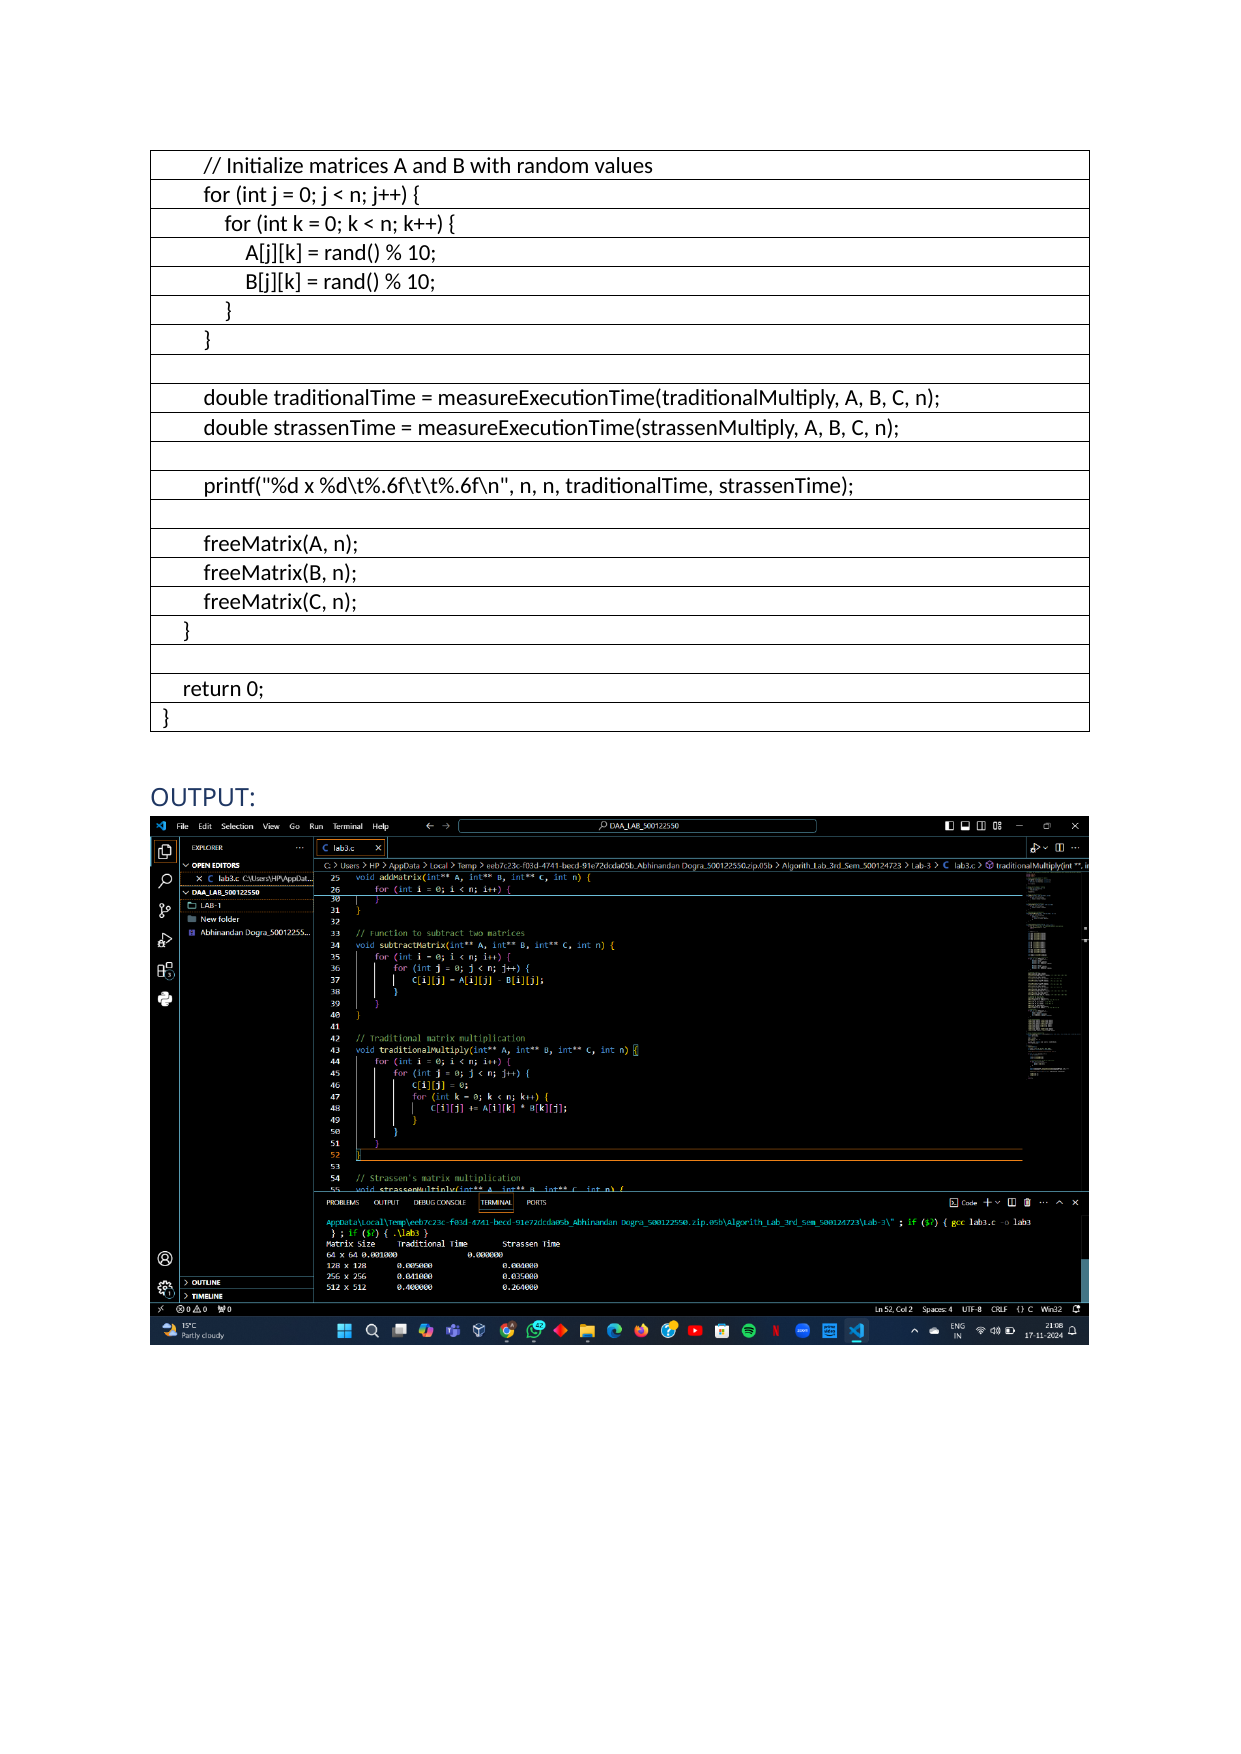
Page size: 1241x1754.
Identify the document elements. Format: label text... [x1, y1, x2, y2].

table_cell [151, 645, 1089, 673]
table_cell // Initialize matrices A and B with random values [151, 151, 1089, 179]
table_cell freeMatrix(B, n); [151, 558, 1089, 586]
subtitle OUTPUT: [150, 779, 1090, 813]
table_cell A[j][k] = rand() % 10; [151, 238, 1089, 266]
table_cell return 0; [151, 674, 1089, 702]
table_cell } [151, 296, 1089, 324]
table_cell } [151, 325, 1089, 353]
table_cell for (int k = 0; k < n; k++) { [151, 209, 1089, 237]
table_cell double strassenTime = measureExecutionTime(strassenMultiply, A, B, C, n); [151, 413, 1089, 441]
table_cell [151, 500, 1089, 528]
table_cell [151, 355, 1089, 382]
table_cell B[j][k] = rand() % 10; [151, 267, 1089, 295]
table_cell printf("%d x %d\t%.6f\t\t%.6f\n", n, n, traditionalTime, strassenTime); [151, 471, 1089, 499]
table_cell freeMatrix(C, n); [151, 587, 1089, 615]
table_cell double traditionalTime = measureExecutionTime(traditionalMultiply, A, B, C, n); [151, 384, 1089, 412]
picture [150, 816, 1089, 1345]
table_cell } [151, 703, 1089, 731]
table_cell for (int j = 0; j < n; j++) { [151, 180, 1089, 208]
table_cell [151, 442, 1089, 470]
table_cell freeMatrix(A, n); [151, 529, 1089, 557]
table_cell } [151, 616, 1089, 644]
